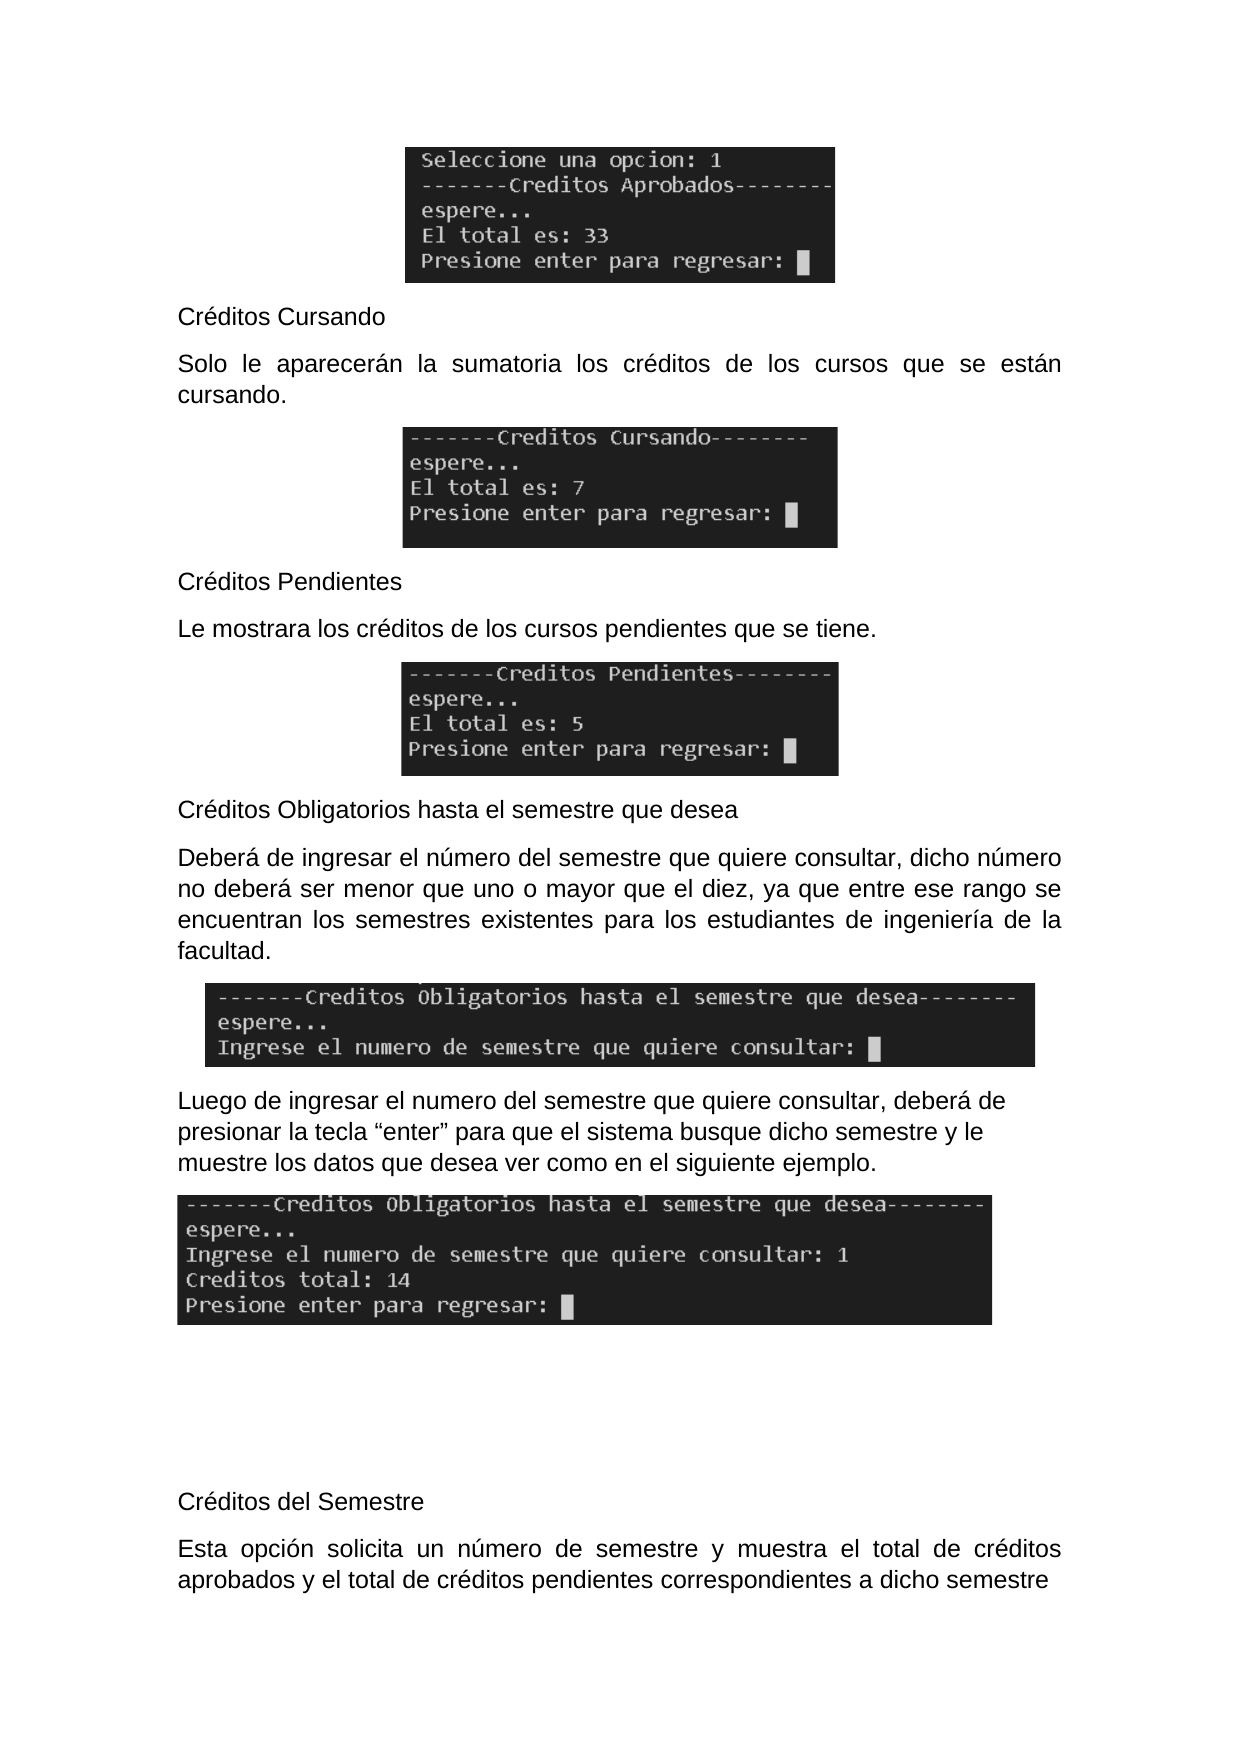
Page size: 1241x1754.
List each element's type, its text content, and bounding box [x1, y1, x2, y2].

picture [401, 662, 839, 776]
picture [205, 983, 1035, 1067]
text Créditos Obligatorios hasta el semestre que desea [177, 795, 1063, 823]
picture [405, 147, 836, 283]
text Solo le aparecerán la sumatoria los créditos de los cursos que se están cursando. [177, 349, 1063, 409]
text Créditos Cursando [177, 301, 1063, 330]
text Luego de ingresar el numero del semestre que quiere consultar, deberá de presionar la tecla “enter” para que el sistema busque dicho semestre y le muestre los datos que desea ver como en el siguiente ejemplo. [177, 1086, 1063, 1177]
text Deberá de ingresar el número del semestre que quiere consultar, dicho número no deberá ser menor que uno o mayor que el diez, ya que entre ese rango se encuentran los semestres existentes para los estudiantes de ingeniería de la facultad. [177, 842, 1063, 964]
text Créditos Pendientes [177, 567, 1063, 596]
text Créditos del Semestre [177, 1486, 1063, 1515]
text Esta opción solicita un número de semestre y muestra el total de créditos aprobados y el total de créditos pendientes correspondientes a dicho semestre [177, 1534, 1063, 1594]
picture [177, 1195, 993, 1325]
picture [402, 427, 838, 548]
text Le mostrara los créditos de los cursos pendientes que se tiene. [177, 614, 1063, 643]
